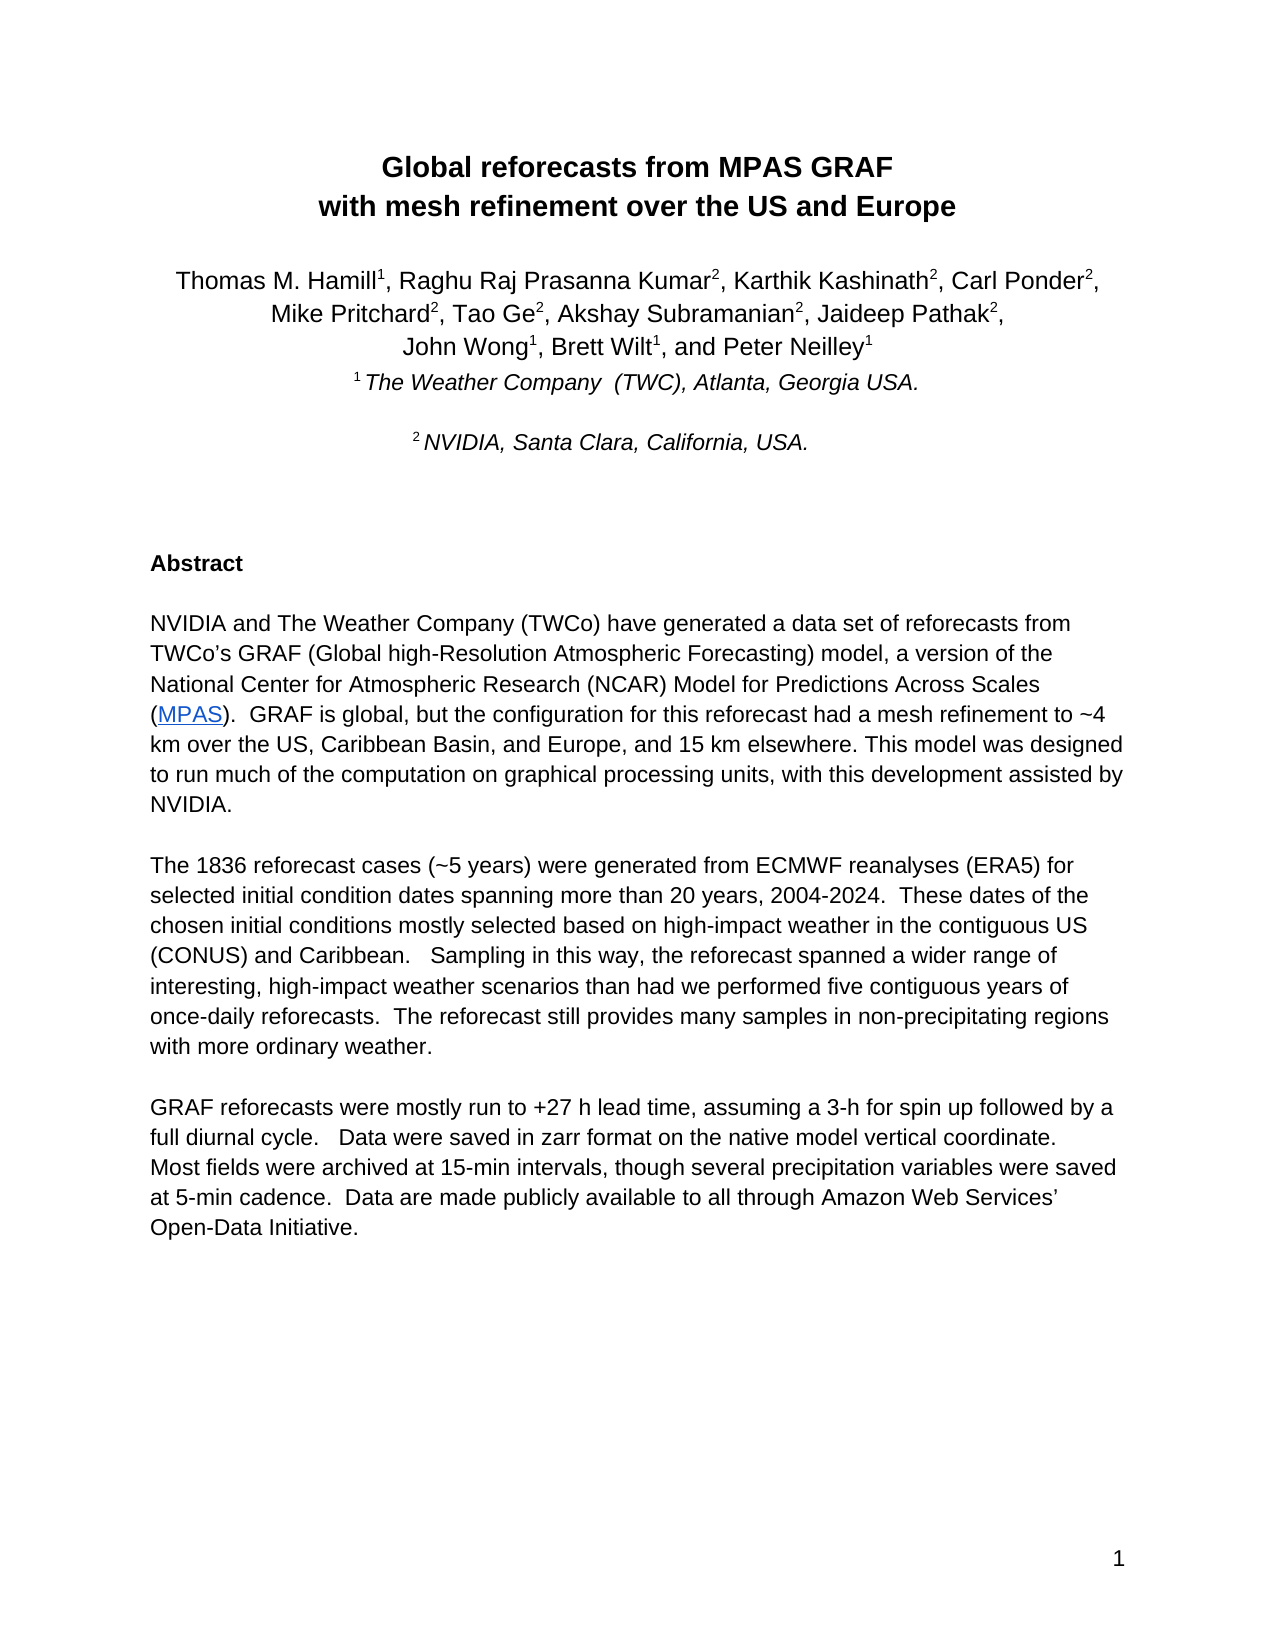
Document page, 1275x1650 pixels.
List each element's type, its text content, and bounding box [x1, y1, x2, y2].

text The 1836 reforecast cases (~5 years) were generated from ECMWF reanalyses (ERA5) for selected initial condition dates spanning more than 20 years, 2004-2024. These dates of the chosen initial conditions mostly selected based on high-impact weather in the contiguous US (CONUS) and Caribbean. Sampling in this way, the reforecast spanned a wider range of interesting, high-impact weather scenarios than had we performed five contiguous years of once-daily reforecasts. The reforecast still provides many samples in non-precipitating regions with more ordinary weather. [150, 852, 1125, 1059]
text 1 The Weather Company (TWC), Atlanta, Georgia USA. [150, 368, 1125, 395]
text Abstract [150, 550, 1125, 576]
text 2 NVIDIA, Santa Clara, California, USA. [150, 429, 1125, 455]
text with mesh refinement over the US and Europe [150, 188, 1125, 222]
text Global reforecasts from MPAS GRAF [150, 150, 1125, 183]
text NVIDIA and The Weather Company (TWCo) have generated a data set of reforecasts from TWCo’s GRAF (Global high-Resolution Atmospheric Forecasting) model, a version of the National Center for Atmospheric Research (NCAR) Model for Predictions Across Scales (MPAS). GRAF is global, but the configuration for this reforecast had a mesh refinement to ~4 km over the US, Caribbean Basin, and Europe, and 15 km elsewhere. This model was designed to run much of the computation on graphical processing units, with this development assisted by NVIDIA. [150, 610, 1125, 818]
text GRAF reforecasts were mostly run to +27 h lead time, assuming a 3-h for spin up followed by a full diurnal cycle. Data were saved in zarr format on the native model vertical coordinate. Most fields were archived at 15-min intervals, though several precipitation variables were saved at 5-min cadence. Data are made publicly available to all through Amazon Web Services’ Open-Data Initiative. [150, 1093, 1125, 1241]
text Thomas M. Hamill1, Raghu Raj Prasanna Kumar2, Karthik Kashinath2, Carl Ponder2, Mike Pritchard2, Tao Ge2, Akshay Subramanian2, Jaideep Pathak2, [150, 266, 1125, 327]
text John Wong1, Brett Wilt1, and Peter Neilley1 [150, 332, 1125, 360]
